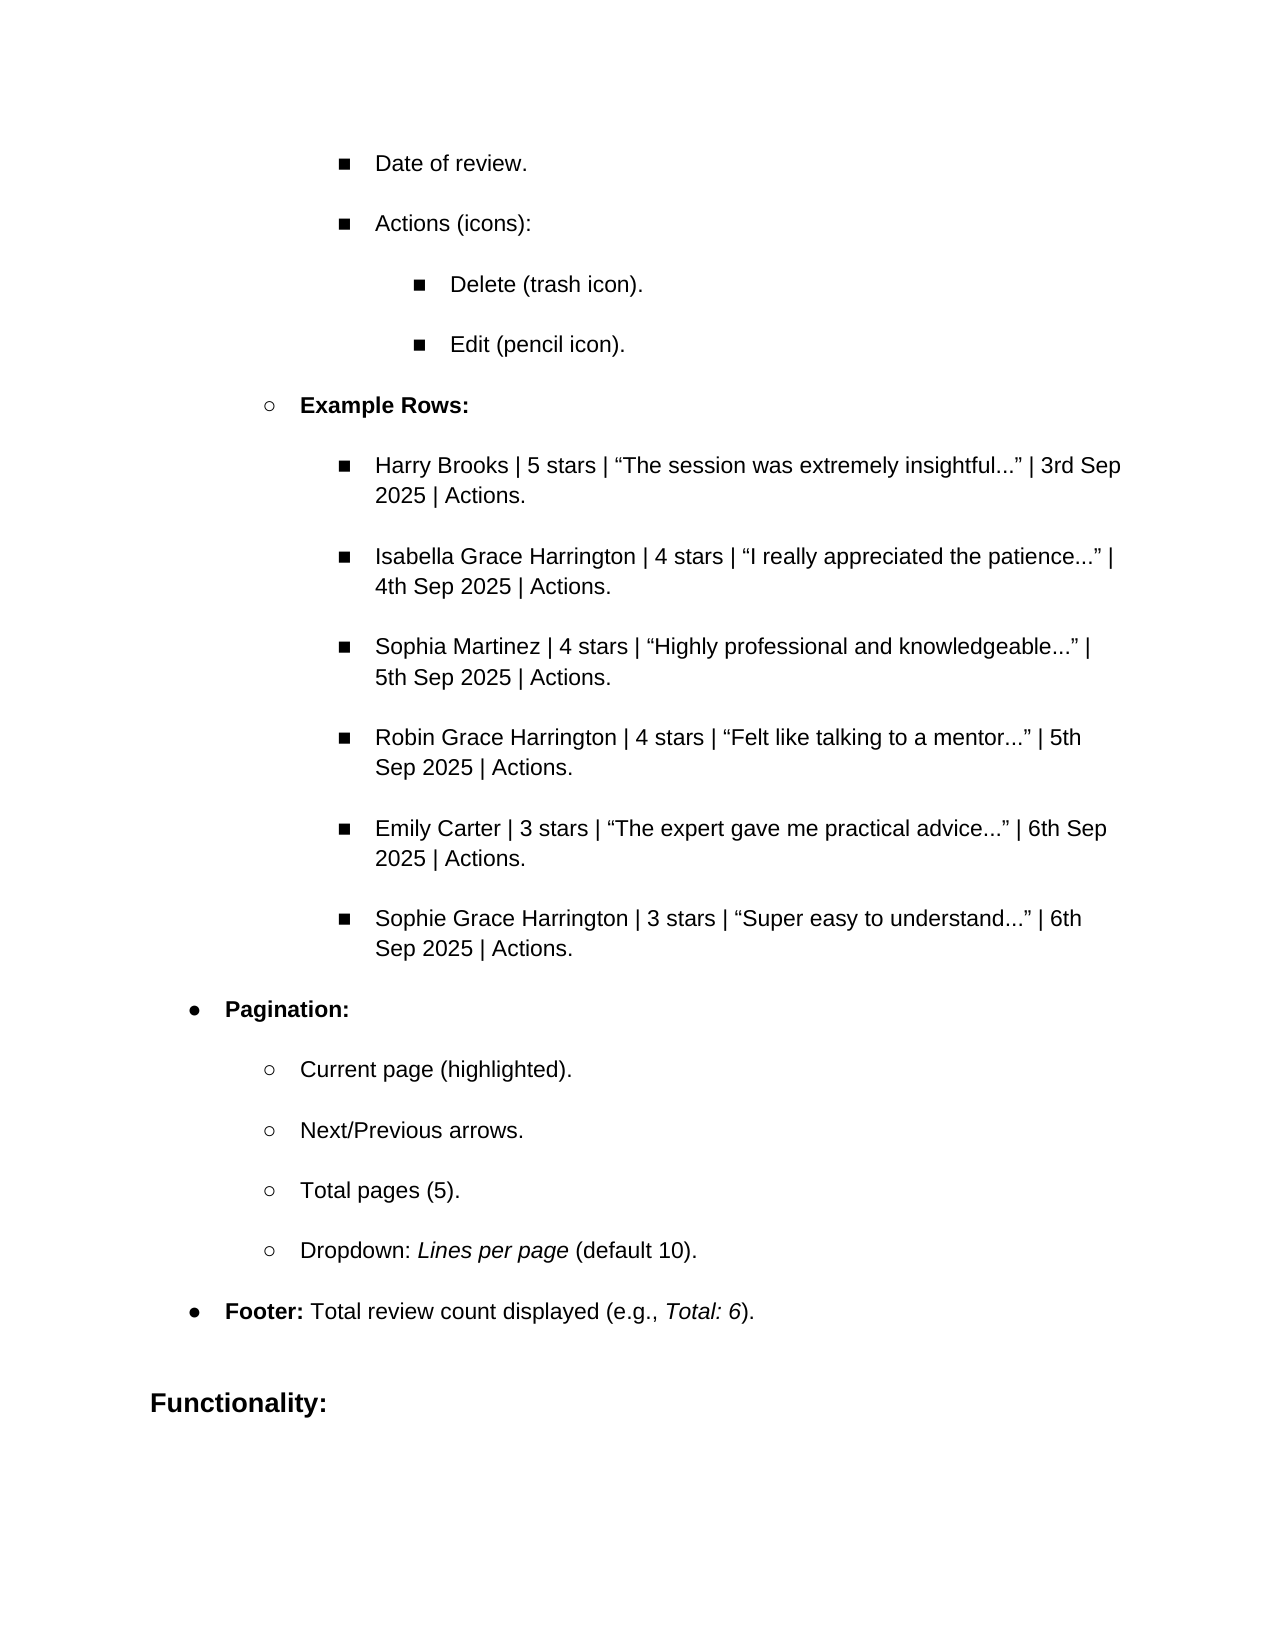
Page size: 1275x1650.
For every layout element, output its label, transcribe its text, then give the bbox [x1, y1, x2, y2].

list Example Rows: [262, 392, 1125, 448]
list Sophie Grace Harrington | 3 stars | “Super easy to understand...” | 6th Sep 2025 | Actions. [337, 905, 1125, 992]
list Total pages (5). [262, 1177, 1125, 1234]
list Emily Carter | 3 stars | “The expert gave me practical advice...” | 6th Sep 2025 | Actions. [337, 814, 1125, 901]
list Delete (trash icon). [412, 271, 1125, 327]
list Harry Brooks | 5 stars | “The session was extremely insightful...” | 3rd Sep 2025 | Actions. [337, 452, 1125, 539]
subtitle Functionality: [150, 1387, 1125, 1419]
list Robin Grace Harrington | 4 stars | “Felt like talking to a mentor...” | 5th Sep 2025 | Actions. [337, 724, 1125, 811]
list Date of review. [337, 150, 1125, 207]
list Current page (highlighted). [262, 1056, 1125, 1113]
list Dropdown: Lines per page (default 10). [262, 1237, 1125, 1294]
list Footer: Total review count displayed (e.g., Total: 6). [187, 1298, 1125, 1354]
list Isabella Grace Harrington | 4 stars | “I really appreciated the patience...” | 4th Sep 2025 | Actions. [337, 543, 1125, 629]
list Actions (icons): [337, 210, 1125, 267]
list Next/Previous arrows. [262, 1117, 1125, 1173]
list Pagination: [187, 996, 1125, 1052]
list Edit (pencil icon). [412, 331, 1125, 388]
list Sophia Martinez | 4 stars | “Highly professional and knowledgeable...” | 5th Sep 2025 | Actions. [337, 633, 1125, 720]
